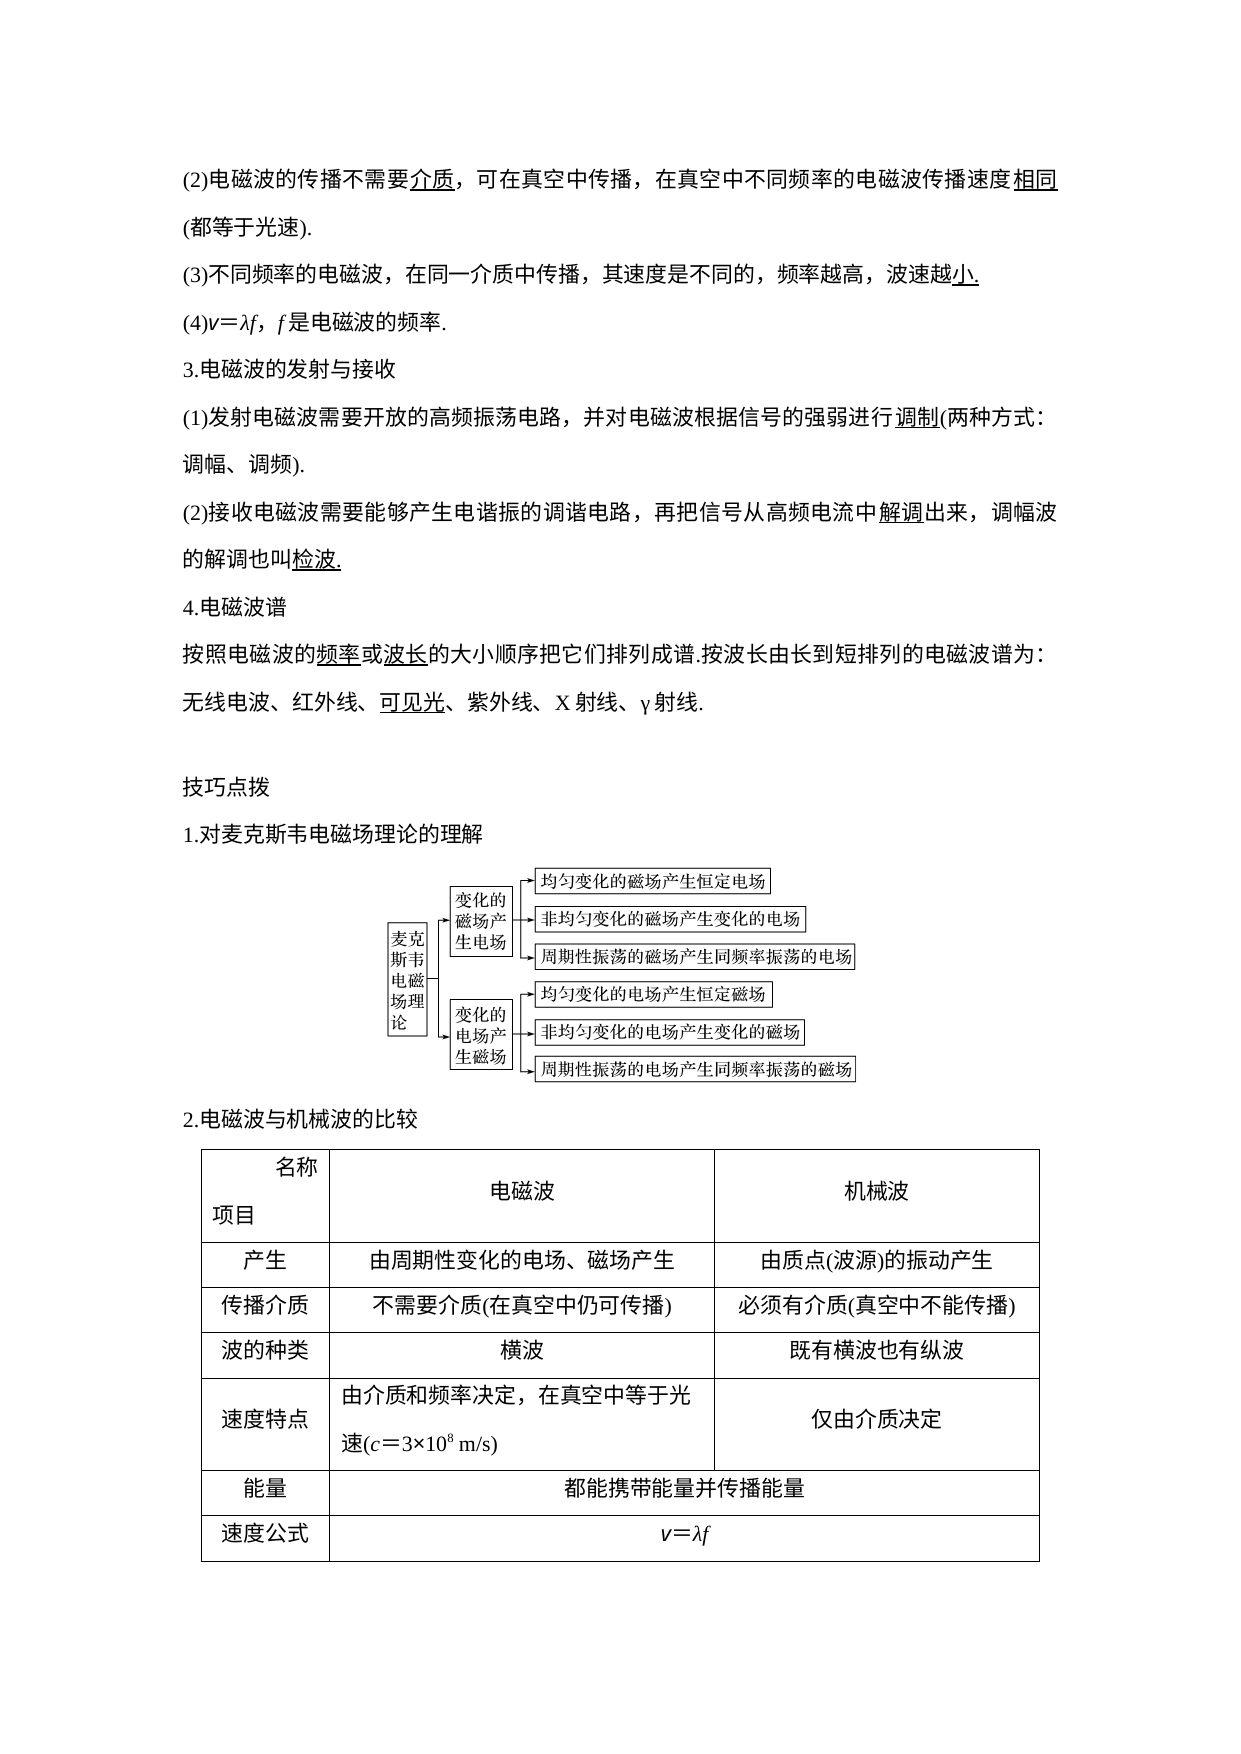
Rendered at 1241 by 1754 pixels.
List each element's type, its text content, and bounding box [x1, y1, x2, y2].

table_cell 既有横波也有纵波 [715, 1333, 1039, 1377]
table_cell 波的种类 [202, 1333, 329, 1377]
text 按照电磁波的频率或波长的大小顺序把它们排列成谱.按波长由长到短排列的电磁波谱为：无线电波、红外线、可见光、紫外线、X射线、γ射线. [183, 637, 1058, 716]
table_cell 速度公式 [202, 1516, 329, 1561]
picture [384, 865, 857, 1087]
table_header 名称 项目 [202, 1150, 329, 1242]
text (4)v＝λf，f是电磁波的频率. [183, 304, 1058, 336]
text 4.电磁波谱 [183, 589, 1058, 621]
text 2.电磁波与机械波的比较 [183, 1102, 1058, 1133]
table_header 电磁波 [330, 1150, 714, 1242]
table_cell 由周期性变化的电场、磁场产生 [330, 1243, 714, 1287]
text 技巧点拨 [183, 770, 1058, 802]
table_cell 必须有介质(真空中不能传播) [715, 1288, 1039, 1332]
table_cell 由质点(波源)的振动产生 [715, 1243, 1039, 1287]
table_header 机械波 [715, 1150, 1039, 1242]
text (2)电磁波的传播不需要介质，可在真空中传播，在真空中不同频率的电磁波传播速度相同(都等于光速). [183, 162, 1058, 241]
table_cell 速度特点 [202, 1379, 329, 1470]
text (2)接收电磁波需要能够产生电谐振的调谐电路，再把信号从高频电流中解调出来，调幅波的解调也叫检波. [183, 494, 1058, 574]
table_cell 不需要介质(在真空中仍可传播) [330, 1288, 714, 1332]
text (3)不同频率的电磁波，在同一介质中传播，其速度是不同的，频率越高，波速越小. [183, 257, 1058, 289]
table_cell v＝λf [330, 1516, 1039, 1561]
table_cell 产生 [202, 1243, 329, 1287]
table_cell 仅由介质决定 [715, 1379, 1039, 1470]
table_cell 由介质和频率决定，在真空中等于光速(c＝3×108 m/s) [330, 1379, 714, 1470]
table_cell 传播介质 [202, 1288, 329, 1332]
table_cell 能量 [202, 1471, 329, 1515]
text (1)发射电磁波需要开放的高频振荡电路，并对电磁波根据信号的强弱进行调制(两种方式：调幅、调频). [183, 399, 1058, 479]
table_cell 横波 [330, 1333, 714, 1377]
text 3.电磁波的发射与接收 [183, 352, 1058, 384]
text 1.对麦克斯韦电磁场理论的理解 [183, 817, 1058, 849]
table_cell 都能携带能量并传播能量 [330, 1471, 1039, 1515]
